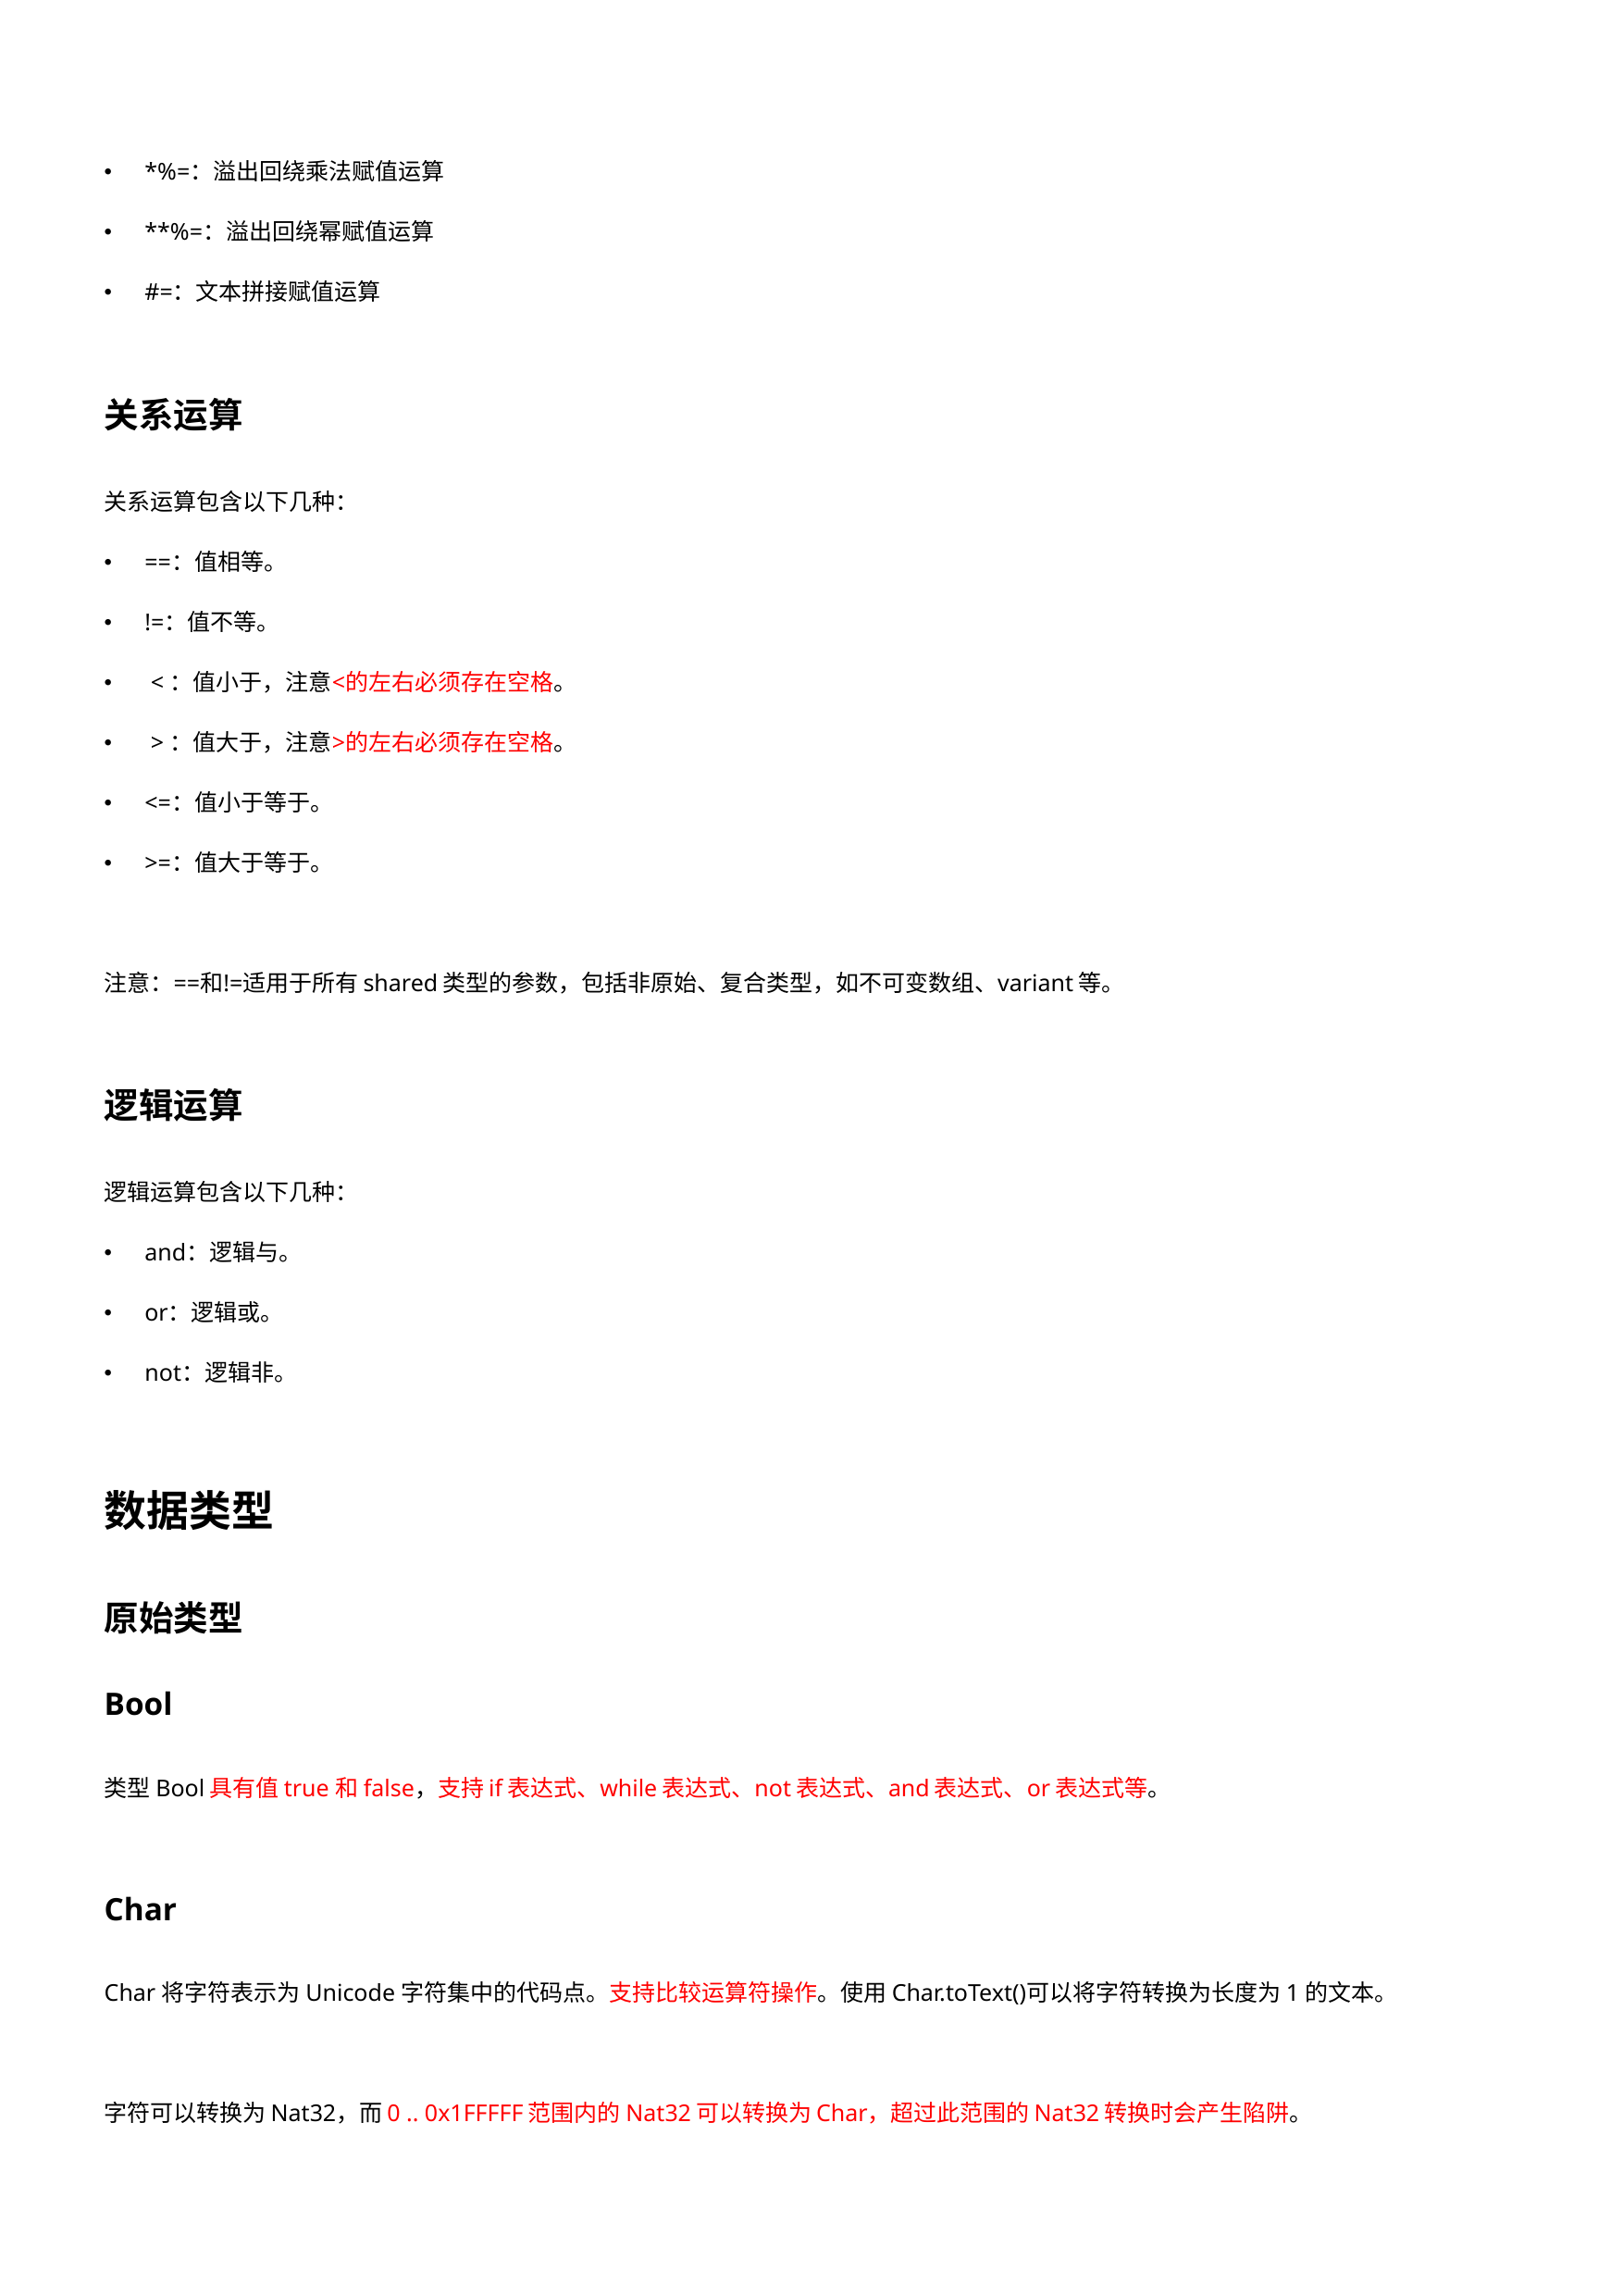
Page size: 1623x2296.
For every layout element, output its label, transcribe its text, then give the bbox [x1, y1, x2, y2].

subtitle 关系运算 [104, 382, 1518, 442]
text Char 将字符表示为 Unicode 字符集中的代码点。支持比较运算符操作。使用Char.toText()可以将字符转换为长度为 1 的文本。 [104, 1961, 1518, 2021]
subtitle 逻辑运算 [104, 1074, 1518, 1134]
subtitle 原始类型 [104, 1586, 1518, 1646]
list **%=：溢出回绕幂赋值运算 [104, 200, 1518, 260]
text 类型 Bool具有值 true 和 false，支持if表达式、while表达式、not表达式、and表达式、or表达式等。 [104, 1756, 1518, 1817]
list > ：值大于，注意>的左右必须存在空格。 [104, 711, 1518, 771]
subtitle 数据类型 [104, 1463, 1518, 1553]
subtitle Bool [104, 1673, 1518, 1733]
text 逻辑运算包含以下几种： [104, 1160, 1518, 1221]
list !=：值不等。 [104, 590, 1518, 651]
list < ：值小于，注意<的左右必须存在空格。 [104, 651, 1518, 711]
list *%=：溢出回绕乘法赋值运算 [104, 140, 1518, 200]
list not：逻辑非。 [104, 1341, 1518, 1401]
text 字符可以转换为Nat32，而0 .. 0x1FFFFF范围内的 Nat32可以转换为Char，超过此范围的Nat32转换时会产生陷阱。 [104, 2081, 1518, 2141]
list >=：值大于等于。 [104, 831, 1518, 891]
list and：逻辑与。 [104, 1221, 1518, 1281]
list #=：文本拼接赋值运算 [104, 260, 1518, 320]
list or：逻辑或。 [104, 1281, 1518, 1341]
list <=：值小于等于。 [104, 771, 1518, 831]
list ==：值相等。 [104, 530, 1518, 590]
subtitle Char [104, 1879, 1518, 1939]
text 关系运算包含以下几种： [104, 470, 1518, 530]
text 注意：==和!=适用于所有shared类型的参数，包括非原始、复合类型，如不可变数组、variant等。 [104, 951, 1518, 1011]
